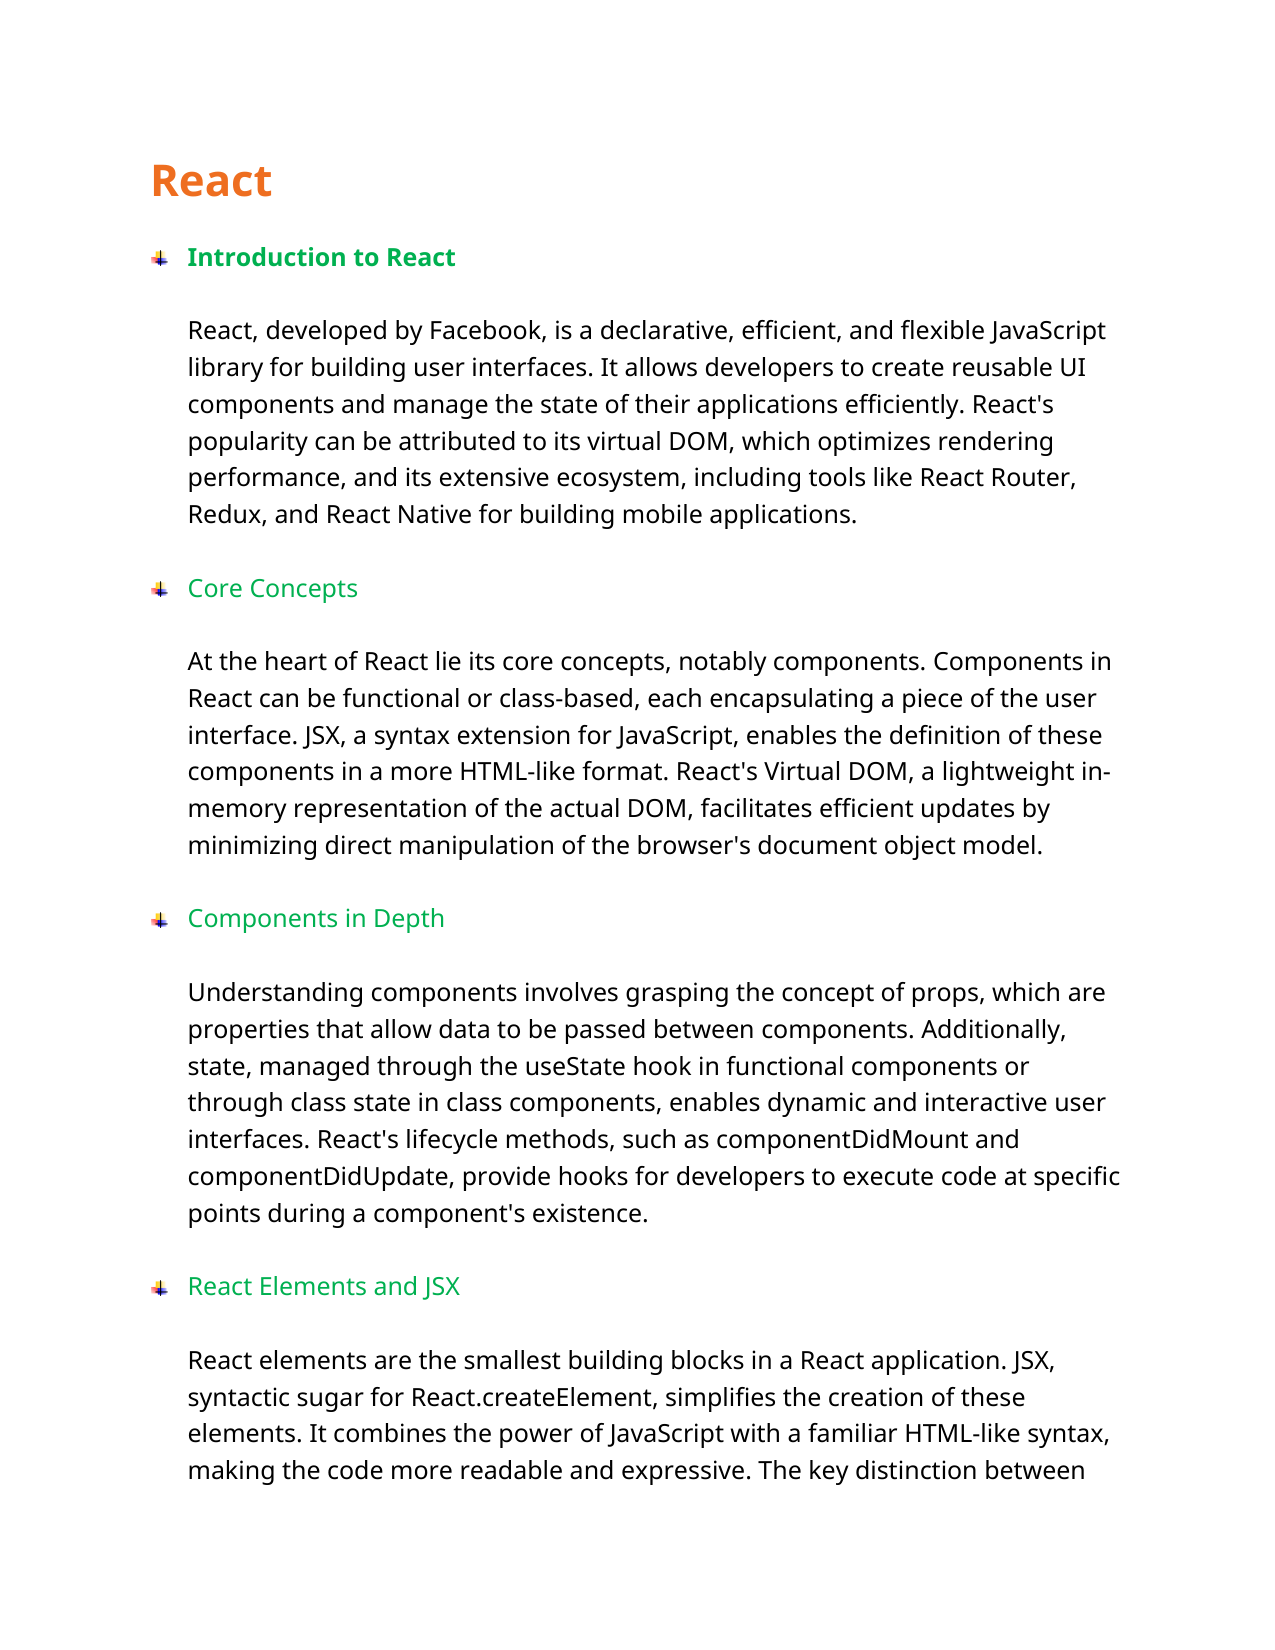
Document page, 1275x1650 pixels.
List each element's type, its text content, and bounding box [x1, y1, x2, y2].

picture [151, 580, 168, 597]
subtitle React [150, 150, 1125, 209]
picture [151, 1279, 168, 1296]
list Components in Depth [150, 901, 1125, 935]
list Core Concepts [150, 570, 1125, 604]
picture [151, 911, 168, 928]
list React, developed by Facebook, is a declarative, efficient, and flexible JavaScript library for building user interfaces. It allows developers to create reusable UI components and manage the state of their applications efficiently. React's popularity can be attributed to its virtual DOM, which optimizes rendering performance, and its extensive ecosystem, including tools like React Router, Redux, and React Native for building mobile applications. [187, 313, 1125, 531]
picture [151, 249, 168, 266]
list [187, 1342, 1125, 1487]
list At the heart of React lie its core concepts, notably components. Components in React can be functional or class-based, each encapsulating a piece of the user interface. JSX, a syntax extension for JavaScript, enables the definition of these components in a more HTML-like format. React's Virtual DOM, a lightweight in-memory representation of the actual DOM, facilitates efficient updates by minimizing direct manipulation of the browser's document object model. [187, 644, 1125, 862]
list React Elements and JSX [150, 1269, 1125, 1303]
list Understanding components involves grasping the concept of props, which are properties that allow data to be passed between components. Additionally, state, managed through the useState hook in functional components or through class state in class components, enables dynamic and interactive user interfaces. React's lifecycle methods, such as componentDidMount and componentDidUpdate, provide hooks for developers to execute code at specific points during a component's existence. [187, 975, 1125, 1229]
list Introduction to React [150, 239, 1125, 273]
